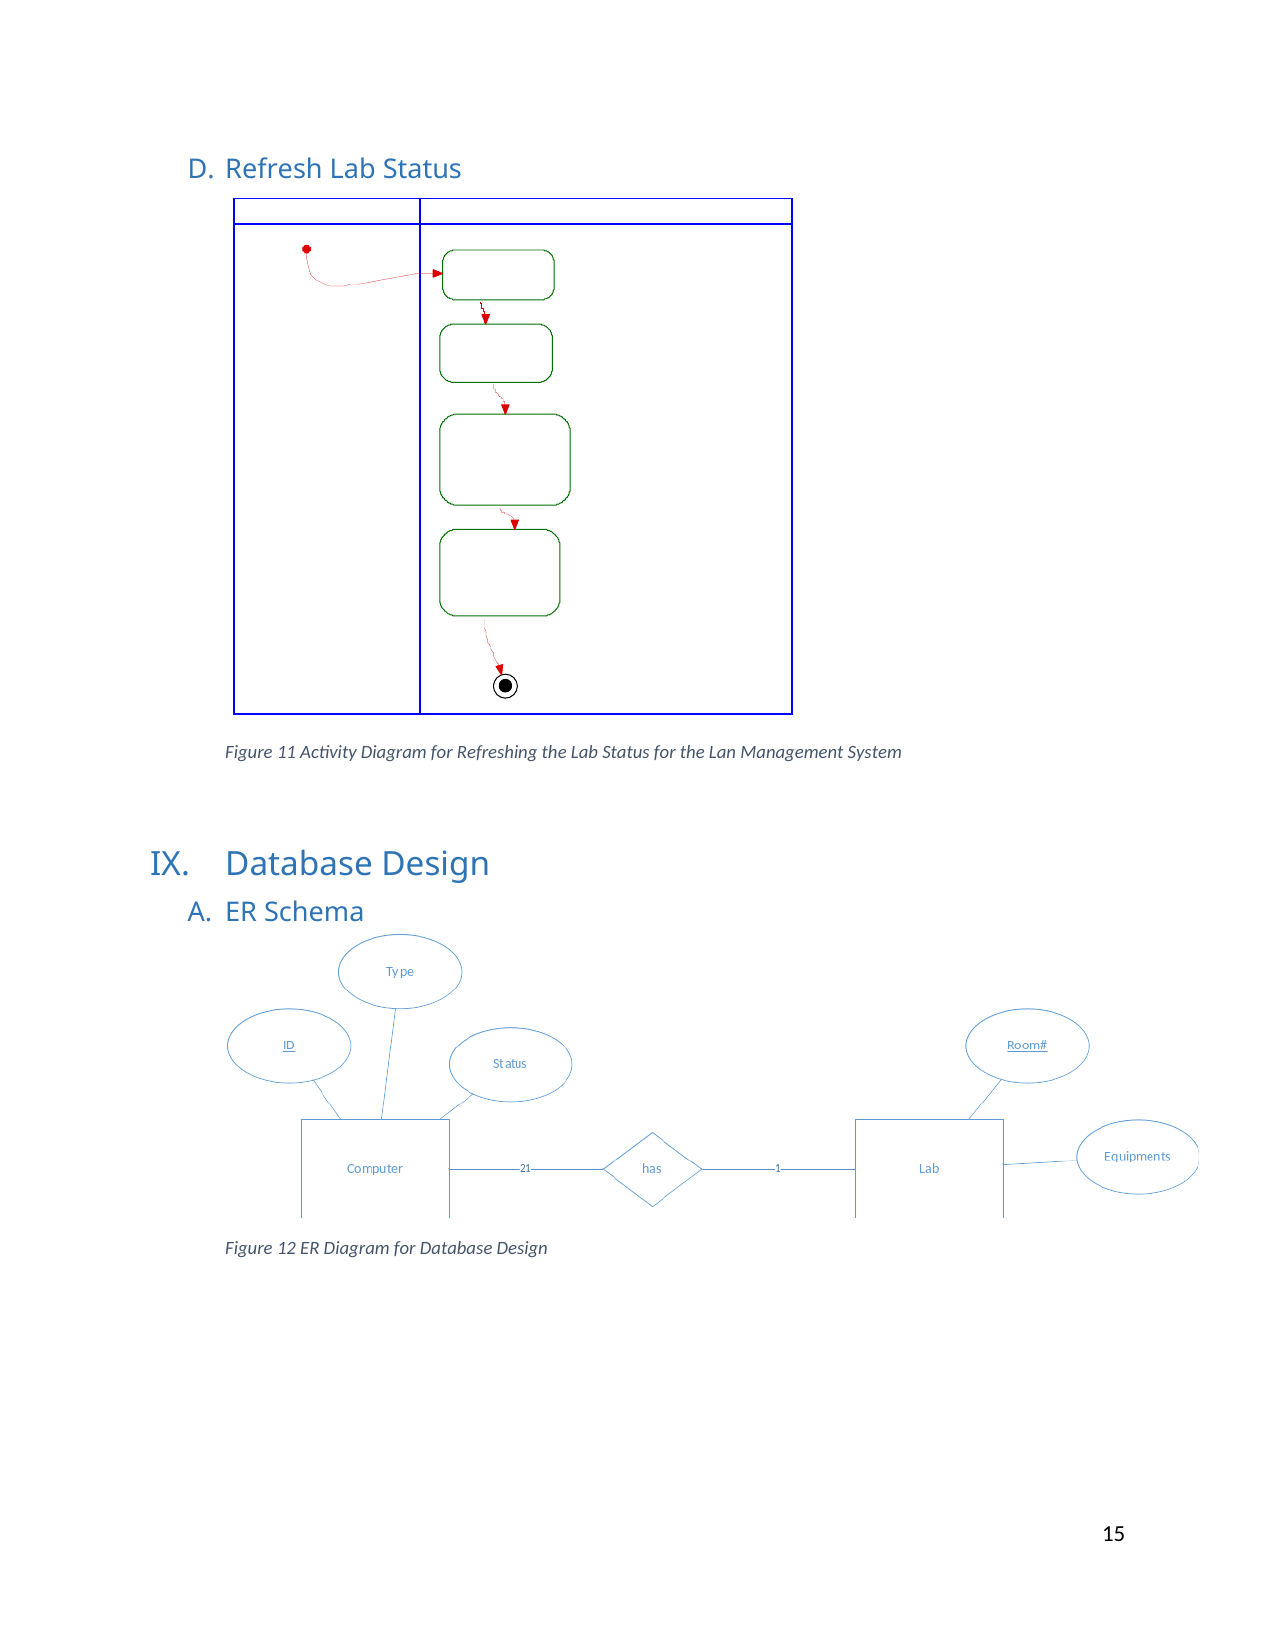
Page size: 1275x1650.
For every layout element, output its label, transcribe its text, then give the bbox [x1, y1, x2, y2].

subtitle ER Schema [187, 893, 1125, 930]
subtitle Refresh Lab Status [187, 150, 1125, 187]
subtitle Database Design [150, 840, 1125, 885]
